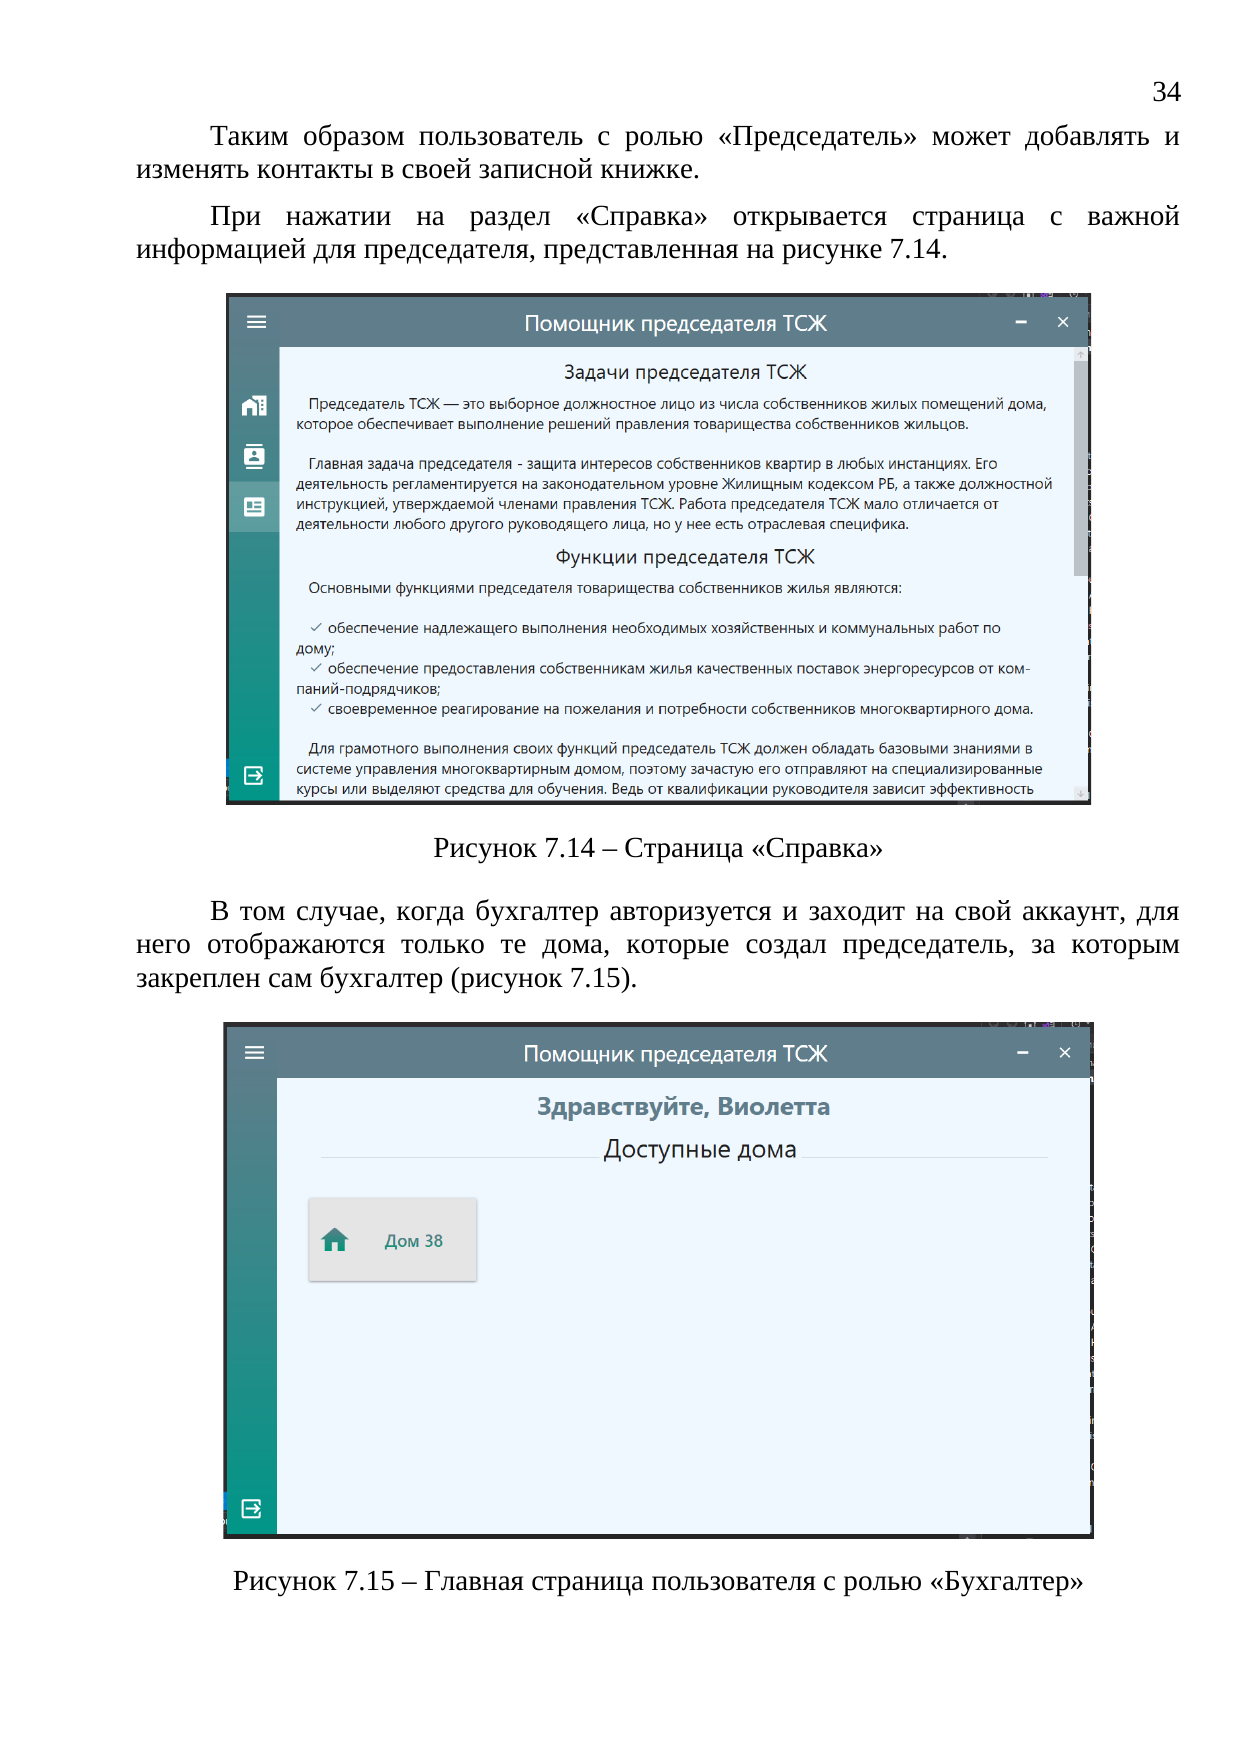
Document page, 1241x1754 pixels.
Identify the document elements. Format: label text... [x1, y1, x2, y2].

picture [223, 1022, 1094, 1539]
text Рисунок 7.15 – Главная страница пользователя с ролью «Бухгалтер» [136, 1563, 1181, 1597]
text При нажатии на раздел «Справка» открывается страница с важной информацией для председателя, представленная на рисунке 7.14. [136, 198, 1181, 265]
text Таким образом пользователь с ролью «Председатель» может добавлять и изменять контакты в своей записной книжке. [136, 118, 1181, 185]
text В том случае, когда бухгалтер авторизуется и заходит на свой аккаунт, для него отображаются только те дома, которые создал председатель, за которым закреплен сам бухгалтер (рисунок 7.15). [136, 893, 1181, 993]
picture [226, 293, 1092, 805]
text Рисунок 7.14 – Страница «Справка» [136, 830, 1181, 863]
